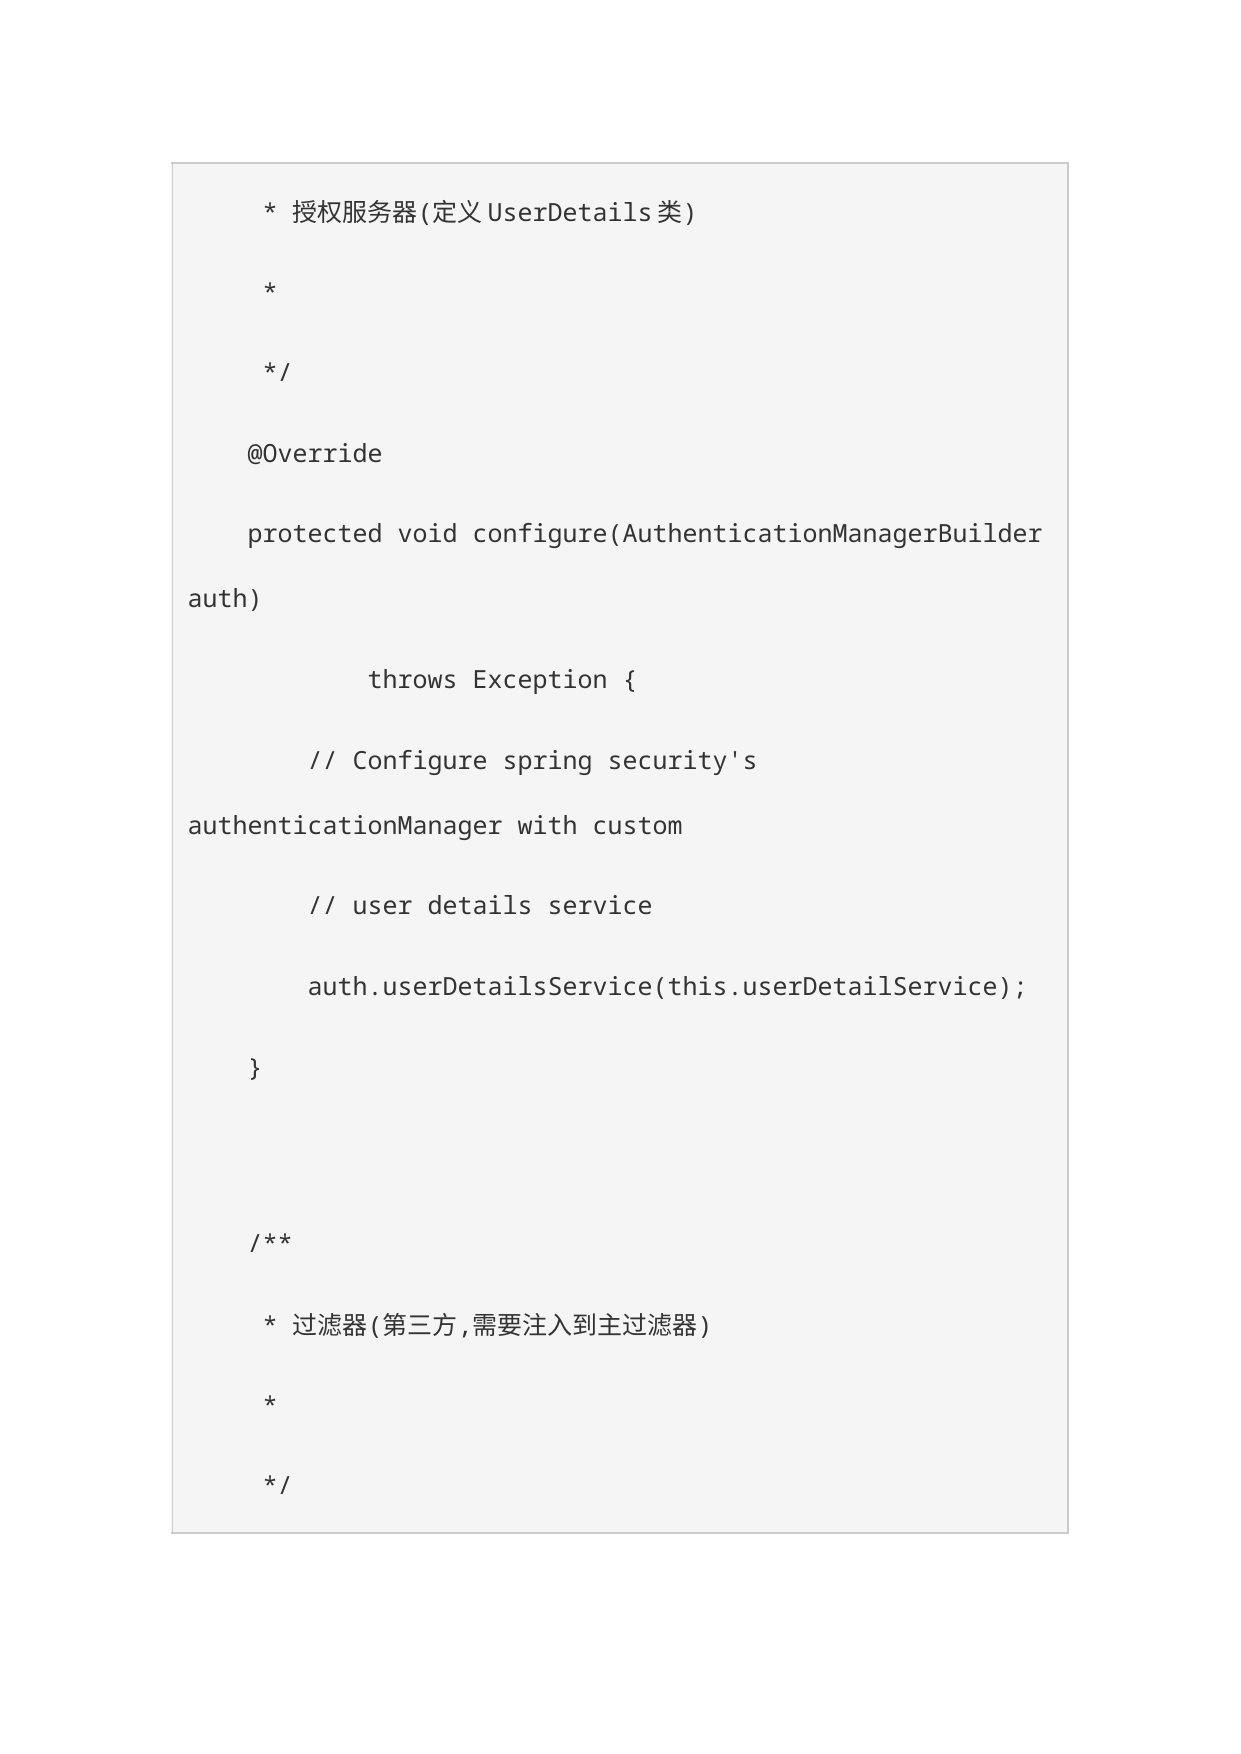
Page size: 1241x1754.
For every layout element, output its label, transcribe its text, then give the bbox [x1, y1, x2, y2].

text auth.userDetailsService(this.userDetailService); [173, 937, 1067, 1018]
text // user details service [173, 856, 1067, 937]
text */ [173, 323, 1067, 404]
text protected void configure(AuthenticationManagerBuilder auth) [173, 484, 1067, 630]
text */ [173, 1436, 1067, 1532]
text @Override [173, 404, 1067, 484]
text // Configure spring security's authenticationManager with custom [173, 711, 1067, 856]
text throws Exception { [173, 630, 1067, 711]
text /** [173, 1194, 1067, 1275]
text * 过滤器(第三方,需要注入到主过滤器) [173, 1275, 1067, 1356]
text * 授权服务器(定义UserDetails类) [173, 164, 1067, 243]
text } [173, 1018, 1067, 1098]
text * [173, 243, 1067, 323]
text * [173, 1356, 1067, 1436]
